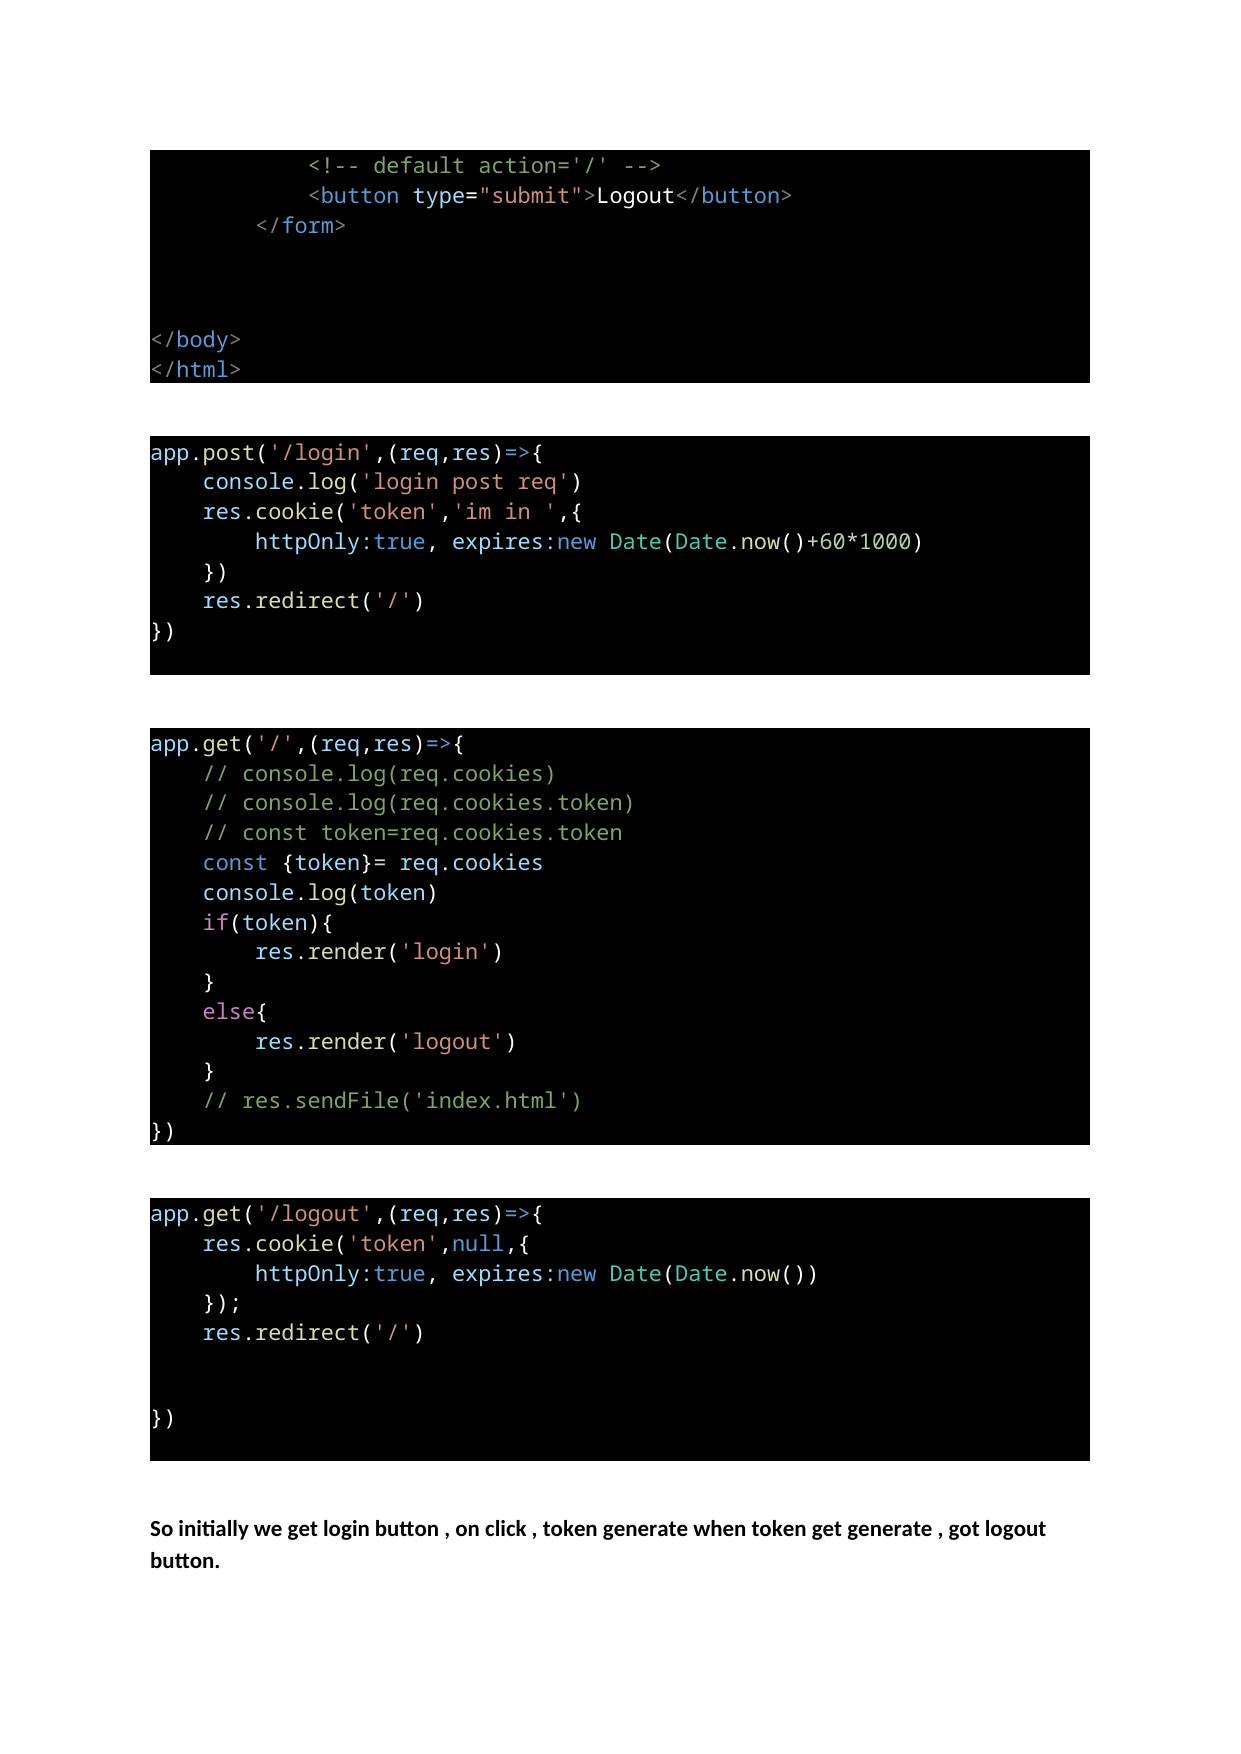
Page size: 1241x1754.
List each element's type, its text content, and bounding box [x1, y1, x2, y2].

text if(token){ [150, 907, 1090, 936]
text </html> [150, 354, 1090, 383]
text httpOnly:true, expires:new Date(Date.now()) [150, 1257, 1090, 1287]
text So initially we get login button , on click , token generate when token get generate , got logout button. [150, 1514, 1090, 1574]
text <!-- default action='/' --> [150, 150, 1090, 180]
text app.get('/',(req,res)=>{ [150, 728, 1090, 758]
text // console.log(req.cookies.token) [150, 787, 1090, 817]
text }) [150, 1115, 1090, 1145]
text }) [150, 1402, 1090, 1431]
text res.redirect('/') [150, 585, 1090, 615]
text res.render('login') [150, 936, 1090, 966]
text // const token=req.cookies.token [150, 817, 1090, 847]
text </form> [150, 209, 1090, 239]
text res.cookie('token',null,{ [150, 1228, 1090, 1257]
text app.post('/login',(req,res)=>{ [150, 436, 1090, 466]
text } [150, 1056, 1090, 1085]
text // res.sendFile('index.html') [150, 1085, 1090, 1115]
text // console.log(req.cookies) [150, 758, 1090, 787]
text console.log('login post req') [150, 466, 1090, 496]
text console.log(token) [150, 877, 1090, 907]
text else{ [150, 996, 1090, 1026]
text httpOnly:true, expires:new Date(Date.now()+60*1000) [150, 526, 1090, 556]
text }); [150, 1287, 1090, 1317]
text const {token}= req.cookies [150, 847, 1090, 877]
text res.redirect('/') [150, 1317, 1090, 1347]
text res.cookie('token','im in ',{ [150, 496, 1090, 526]
text <button type="submit">Logout</button> [150, 180, 1090, 209]
text app.get('/logout',(req,res)=>{ [150, 1198, 1090, 1228]
text </body> [150, 324, 1090, 354]
text }) [150, 556, 1090, 585]
text }) [150, 615, 1090, 645]
text res.render('logout') [150, 1026, 1090, 1056]
text } [150, 966, 1090, 996]
